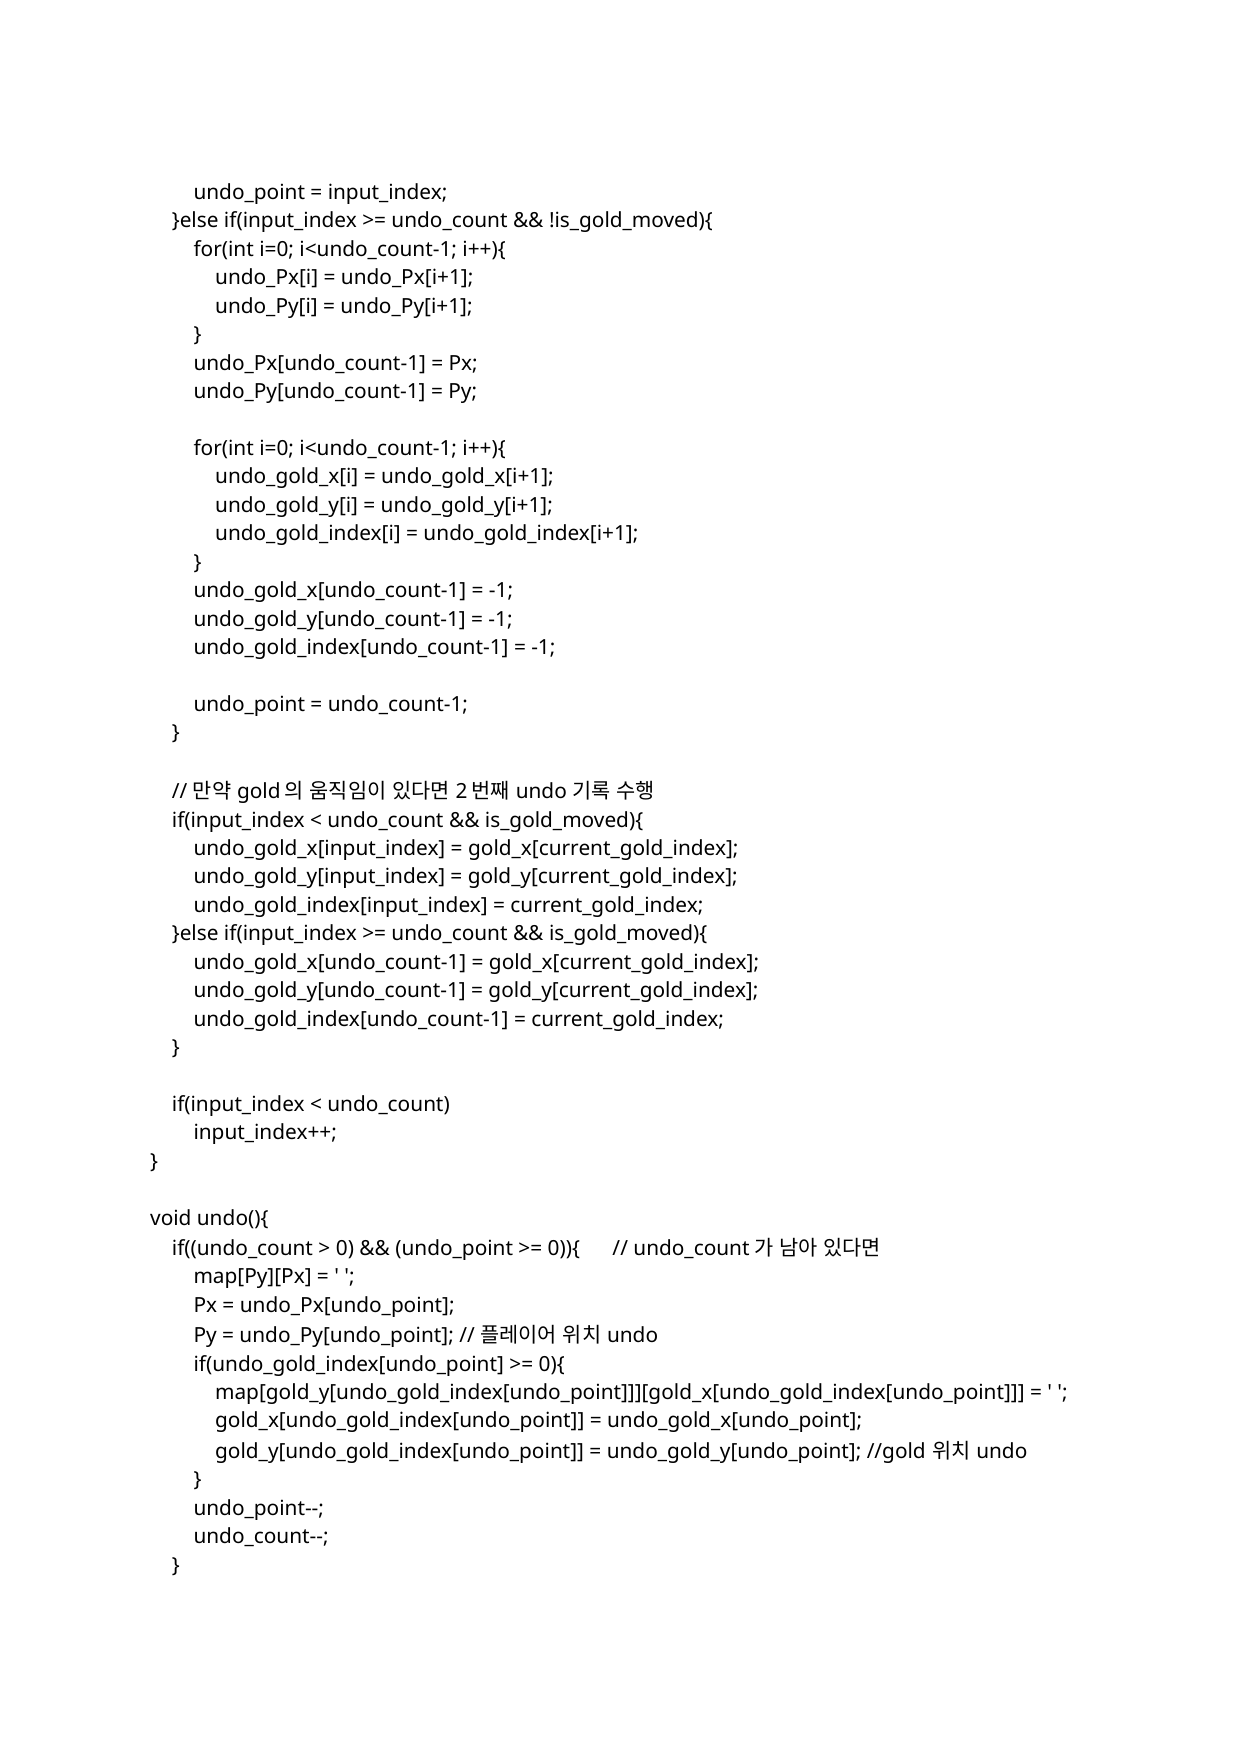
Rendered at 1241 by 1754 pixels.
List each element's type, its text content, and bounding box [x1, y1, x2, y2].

text gold_y[undo_gold_index[undo_point]] = undo_gold_y[undo_point]; //gold 위치 undo [150, 1434, 1090, 1464]
text undo_gold_index[input_index] = current_gold_index; [150, 890, 1090, 918]
text } [150, 1146, 1090, 1174]
text void undo(){ [150, 1203, 1090, 1231]
text } [150, 1032, 1090, 1061]
text undo_gold_index[undo_count-1] = current_gold_index; [150, 1004, 1090, 1032]
text undo_Px[undo_count-1] = Px; [150, 348, 1090, 376]
text undo_point = undo_count-1; [150, 689, 1090, 717]
text input_index++; [150, 1117, 1090, 1146]
text }else if(input_index >= undo_count && !is_gold_moved){ [150, 206, 1090, 234]
text } [150, 717, 1090, 746]
text undo_gold_y[undo_count-1] = gold_y[current_gold_index]; [150, 975, 1090, 1004]
text undo_gold_y[i] = undo_gold_y[i+1]; [150, 490, 1090, 518]
text if(input_index < undo_count && is_gold_moved){ [150, 805, 1090, 833]
text undo_gold_x[undo_count-1] = -1; [150, 575, 1090, 604]
text undo_gold_index[i] = undo_gold_index[i+1]; [150, 518, 1090, 547]
text }else if(input_index >= undo_count && is_gold_moved){ [150, 918, 1090, 947]
text } [150, 1550, 1090, 1578]
text } [150, 319, 1090, 348]
text undo_count--; [150, 1521, 1090, 1550]
text map[gold_y[undo_gold_index[undo_point]]][gold_x[undo_gold_index[undo_point]]] = ' '; [150, 1377, 1090, 1406]
text undo_gold_y[input_index] = gold_y[current_gold_index]; [150, 862, 1090, 890]
text Px = undo_Px[undo_point]; [150, 1290, 1090, 1318]
text undo_point = input_index; [150, 177, 1090, 206]
text if(undo_gold_index[undo_point] >= 0){ [150, 1349, 1090, 1377]
text } [150, 547, 1090, 575]
text } [150, 1464, 1090, 1493]
text Py = undo_Py[undo_point]; // 플레이어 위치 undo [150, 1318, 1090, 1349]
text undo_Py[undo_count-1] = Py; [150, 376, 1090, 405]
text undo_gold_x[input_index] = gold_x[current_gold_index]; [150, 833, 1090, 862]
text for(int i=0; i<undo_count-1; i++){ [150, 234, 1090, 262]
text undo_gold_x[undo_count-1] = gold_x[current_gold_index]; [150, 947, 1090, 975]
text if((undo_count > 0) && (undo_point >= 0)){ // undo_count가 남아 있다면 [150, 1231, 1090, 1262]
text map[Py][Px] = ' '; [150, 1262, 1090, 1290]
text undo_gold_x[i] = undo_gold_x[i+1]; [150, 462, 1090, 490]
text undo_point--; [150, 1493, 1090, 1521]
text undo_gold_index[undo_count-1] = -1; [150, 632, 1090, 661]
text gold_x[undo_gold_index[undo_point]] = undo_gold_x[undo_point]; [150, 1406, 1090, 1434]
text undo_Px[i] = undo_Px[i+1]; [150, 262, 1090, 291]
text for(int i=0; i<undo_count-1; i++){ [150, 433, 1090, 462]
text undo_Py[i] = undo_Py[i+1]; [150, 291, 1090, 319]
text // 만약 gold의 움직임이 있다면 2번째 undo 기록 수행 [150, 774, 1090, 805]
text if(input_index < undo_count) [150, 1089, 1090, 1117]
text undo_gold_y[undo_count-1] = -1; [150, 604, 1090, 632]
